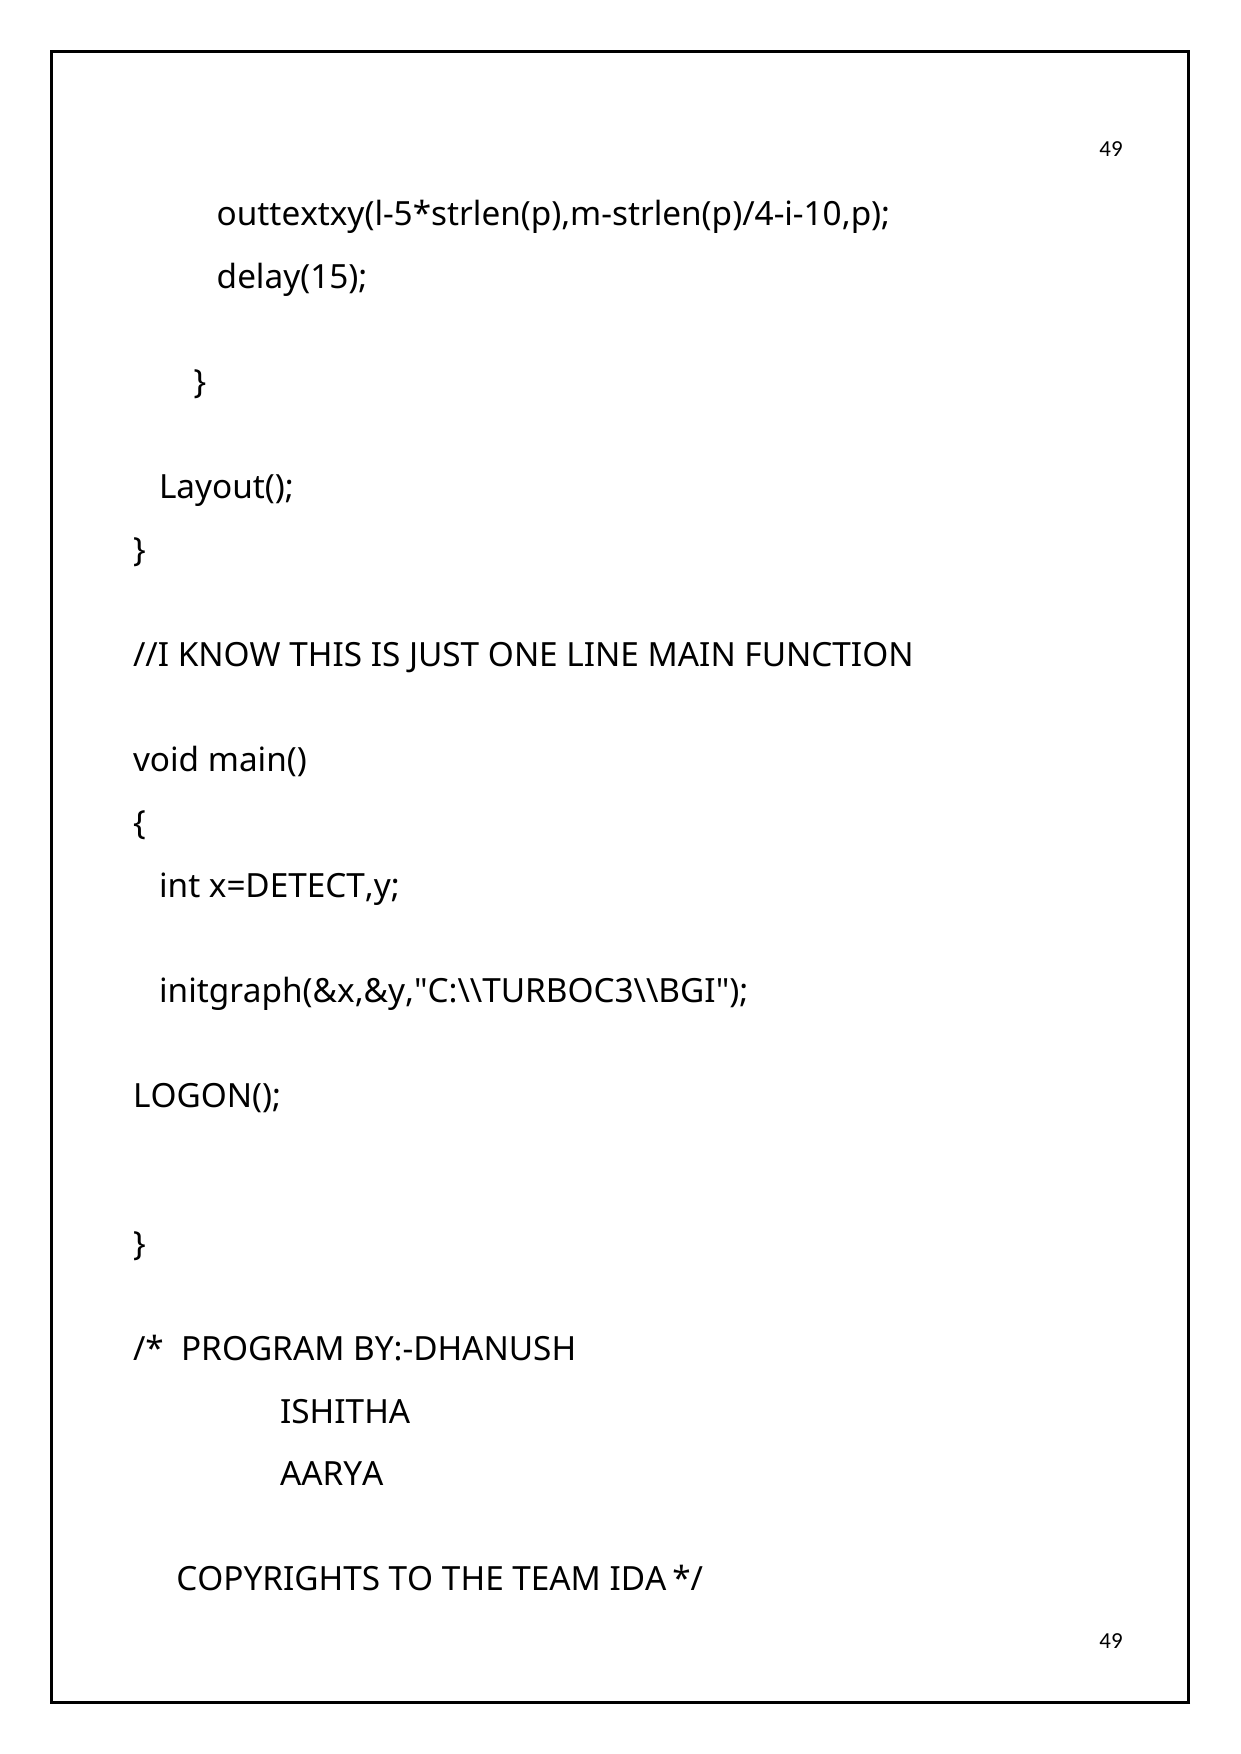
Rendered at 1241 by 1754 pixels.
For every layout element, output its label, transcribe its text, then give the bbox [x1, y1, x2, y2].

text int x=DETECT,y; [133, 861, 1122, 907]
text LOGON(); [133, 1072, 1122, 1117]
text delay(15); [133, 253, 1122, 298]
text void main() [133, 736, 1122, 782]
text outtextxy(l-5*strlen(p),m-strlen(p)/4-i-10,p); [133, 190, 1122, 236]
text COPYRIGHTS TO THE TEAM IDA */ [133, 1555, 1122, 1601]
text initgraph(&x,&y,"C:\\TURBOC3\\BGI"); [133, 967, 1122, 1012]
text //I KNOW THIS IS JUST ONE LINE MAIN FUNCTION [133, 631, 1122, 676]
text /* PROGRAM BY:-DHANUSH [133, 1325, 1122, 1370]
text Layout(); [133, 463, 1122, 508]
text AARYA [133, 1450, 1122, 1495]
text } [133, 358, 1122, 403]
text ISHITHA [133, 1387, 1122, 1433]
text { [133, 799, 1122, 844]
text } [133, 1219, 1122, 1265]
text } [133, 526, 1122, 571]
